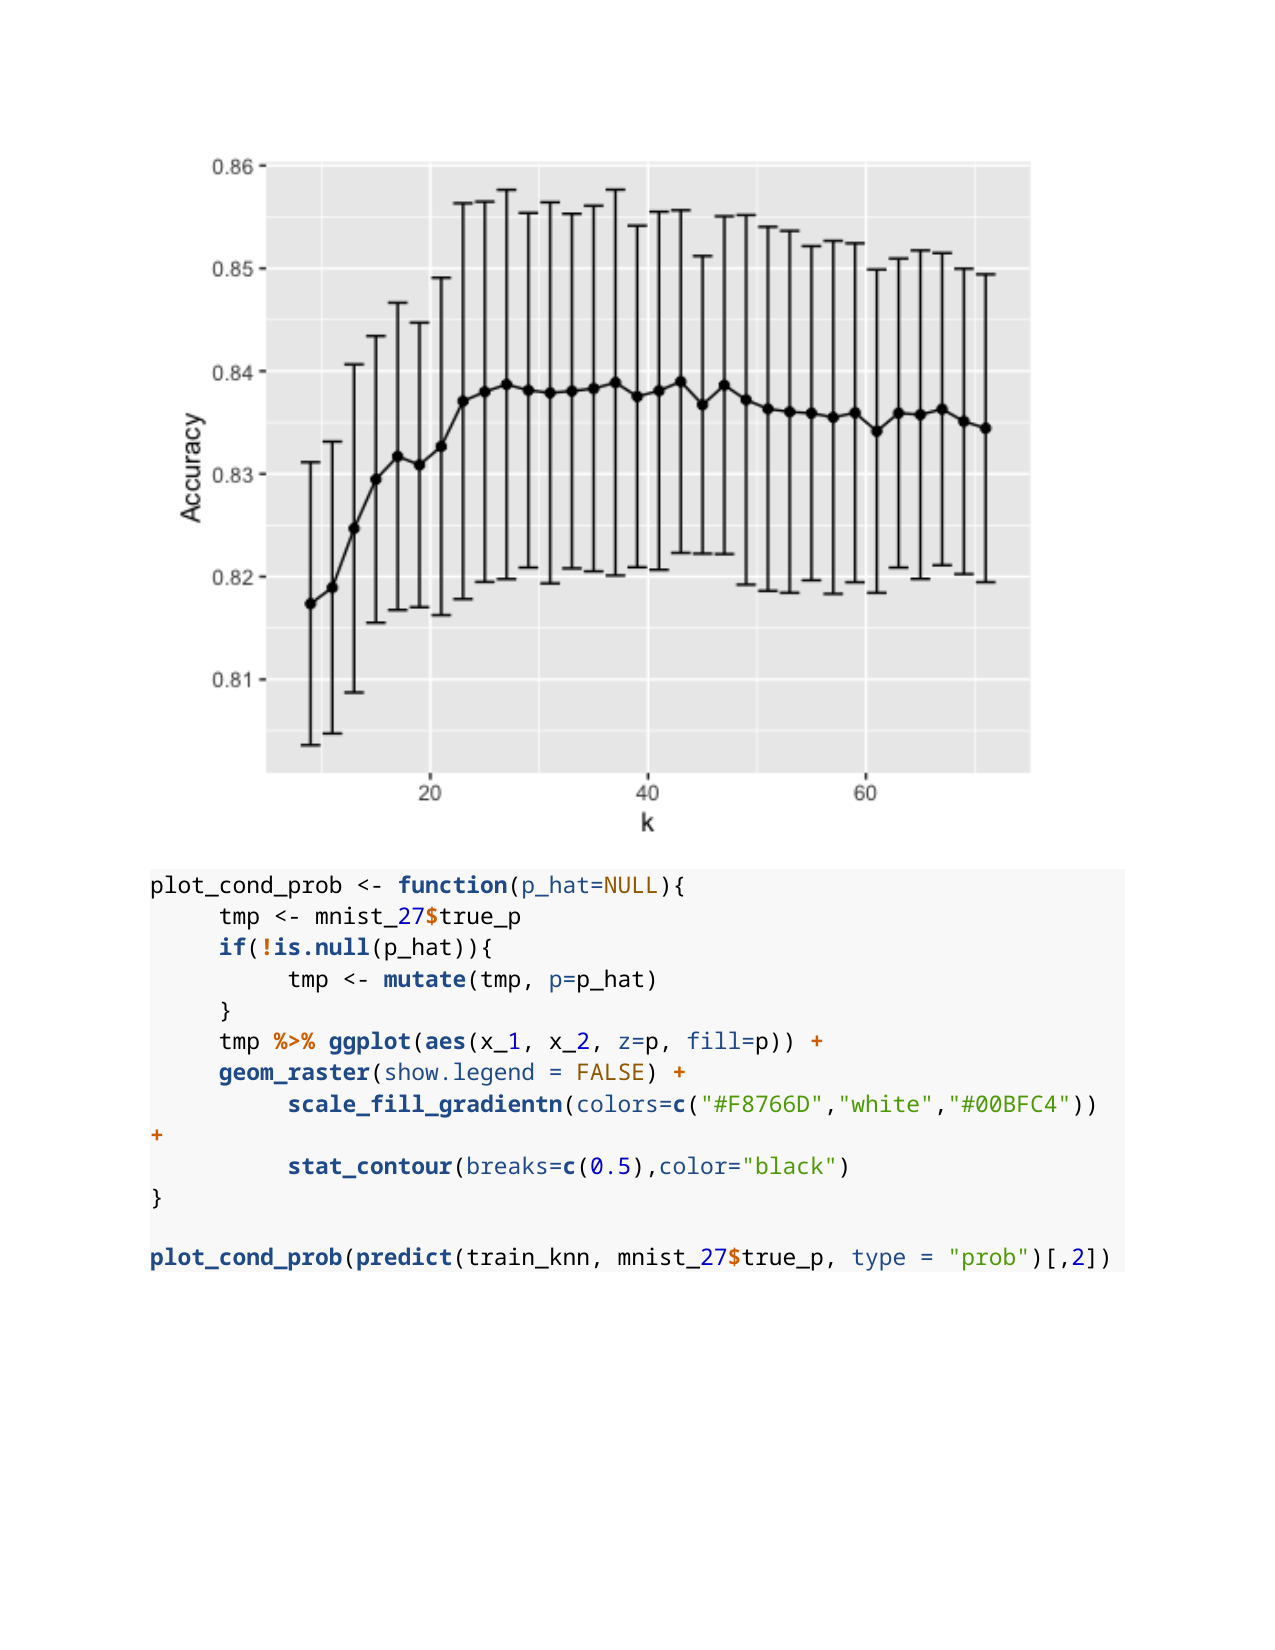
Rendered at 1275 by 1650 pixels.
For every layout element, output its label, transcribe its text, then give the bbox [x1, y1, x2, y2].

picture [168, 150, 1044, 850]
text plot_cond_prob <- function(p_hat=NULL){ tmp <- mnist_27$true_p if(!is.null(p_hat)){ tmp <- mutate(tmp, p=p_hat) } tmp %>% ggplot(aes(x_1, x_2, z=p, fill=p)) + geom_raster(show.legend = FALSE) + scale_fill_gradientn(colors=c("#F8766D","white","#00BFC4")) + stat_contour(breaks=c(0.5),color="black") } plot_cond_prob(predict(train_knn, mnist_27$true_p, type = "prob")[,2]) [150, 869, 1125, 1272]
